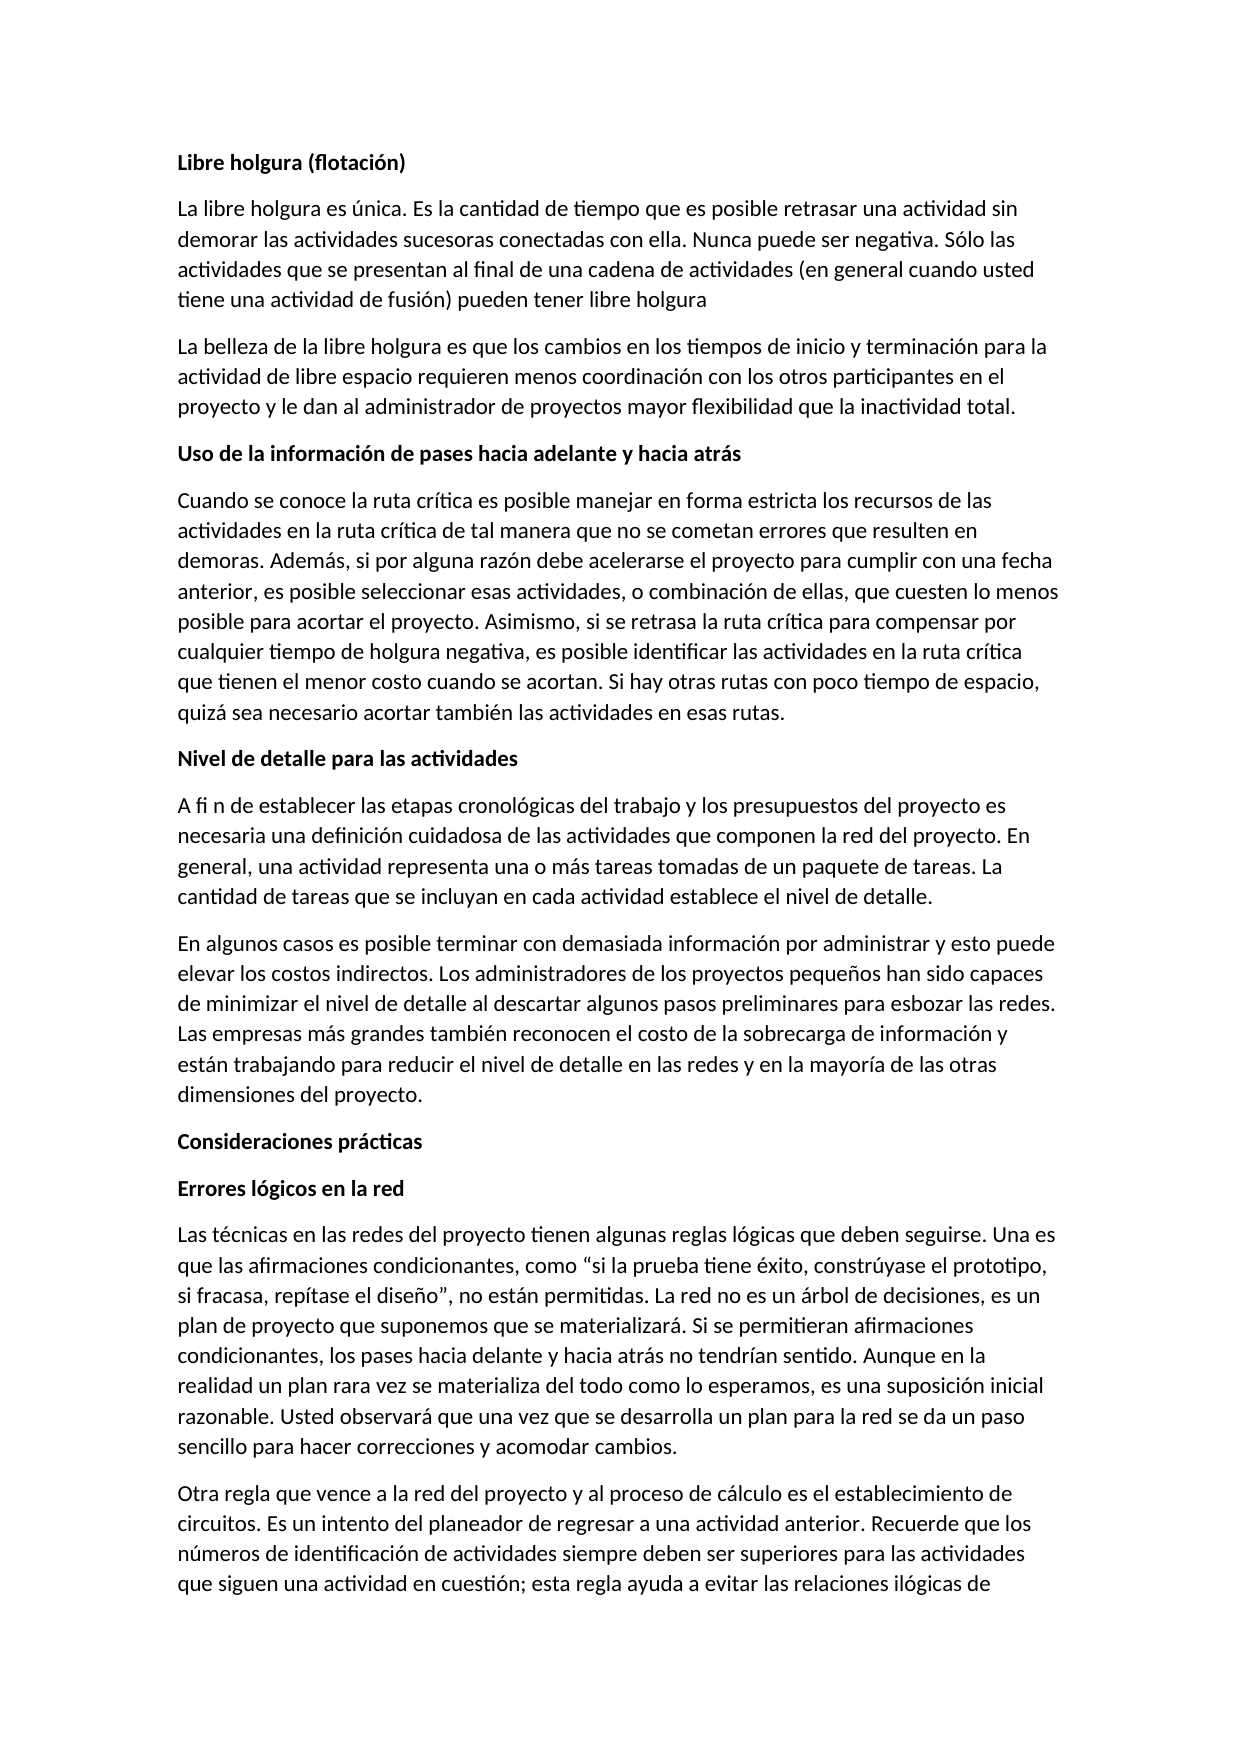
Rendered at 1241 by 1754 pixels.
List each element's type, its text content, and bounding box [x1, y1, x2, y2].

text Errores lógicos en la red [177, 1174, 1063, 1202]
text Libre holgura (flotación) [177, 148, 1063, 176]
text A fi n de establecer las etapas cronológicas del trabajo y los presupuestos del proyecto es necesaria una definición cuidadosa de las actividades que componen la red del proyecto. En general, una actividad representa una o más tareas tomadas de un paquete de tareas. La cantidad de tareas que se incluyan en cada actividad establece el nivel de detalle. [177, 791, 1063, 910]
text La libre holgura es única. Es la cantidad de tiempo que es posible retrasar una actividad sin demorar las actividades sucesoras conectadas con ella. Nunca puede ser negativa. Sólo las actividades que se presentan al final de una cadena de actividades (en general cuando usted tiene una actividad de fusión) pueden tener libre holgura [177, 194, 1063, 313]
text Nivel de detalle para las actividades [177, 744, 1063, 772]
text Consideraciones prácticas [177, 1127, 1063, 1155]
text Cuando se conoce la ruta crítica es posible manejar en forma estricta los recursos de las actividades en la ruta crítica de tal manera que no se cometan errores que resulten en demoras. Además, si por alguna razón debe acelerarse el proyecto para cumplir con una fecha anterior, es posible seleccionar esas actividades, o combinación de ellas, que cuesten lo menos posible para acortar el proyecto. Asimismo, si se retrasa la ruta crítica para compensar por cualquier tiempo de holgura negativa, es posible identificar las actividades en la ruta crítica que tienen el menor costo cuando se acortan. Si hay otras rutas con poco tiempo de espacio, quizá sea necesario acortar también las actividades en esas rutas. [177, 486, 1063, 726]
text En algunos casos es posible terminar con demasiada información por administrar y esto puede elevar los costos indirectos. Los administradores de los proyectos pequeños han sido capaces de minimizar el nivel de detalle al descartar algunos pasos preliminares para esbozar las redes. Las empresas más grandes también reconocen el costo de la sobrecarga de información y están trabajando para reducir el nivel de detalle en las redes y en la mayoría de las otras dimensiones del proyecto. [177, 929, 1063, 1108]
text La belleza de la libre holgura es que los cambios en los tiempos de inicio y terminación para la actividad de libre espacio requieren menos coordinación con los otros participantes en el proyecto y le dan al administrador de proyectos mayor flexibilidad que la inactividad total. [177, 332, 1063, 420]
text Las técnicas en las redes del proyecto tienen algunas reglas lógicas que deben seguirse. Una es que las afirmaciones condicionantes, como “si la prueba tiene éxito, constrúyase el prototipo, si fracasa, repítase el diseño”, no están permitidas. La red no es un árbol de decisiones, es un plan de proyecto que suponemos que se materializará. Si se permitieran afirmaciones condicionantes, los pases hacia delante y hacia atrás no tendrían sentido. Aunque en la realidad un plan rara vez se materializa del todo como lo esperamos, es una suposición inicial razonable. Usted observará que una vez que se desarrolla un plan para la red se da un paso sencillo para hacer correcciones y acomodar cambios. [177, 1221, 1063, 1460]
text Uso de la información de pases hacia adelante y hacia atrás [177, 439, 1063, 467]
